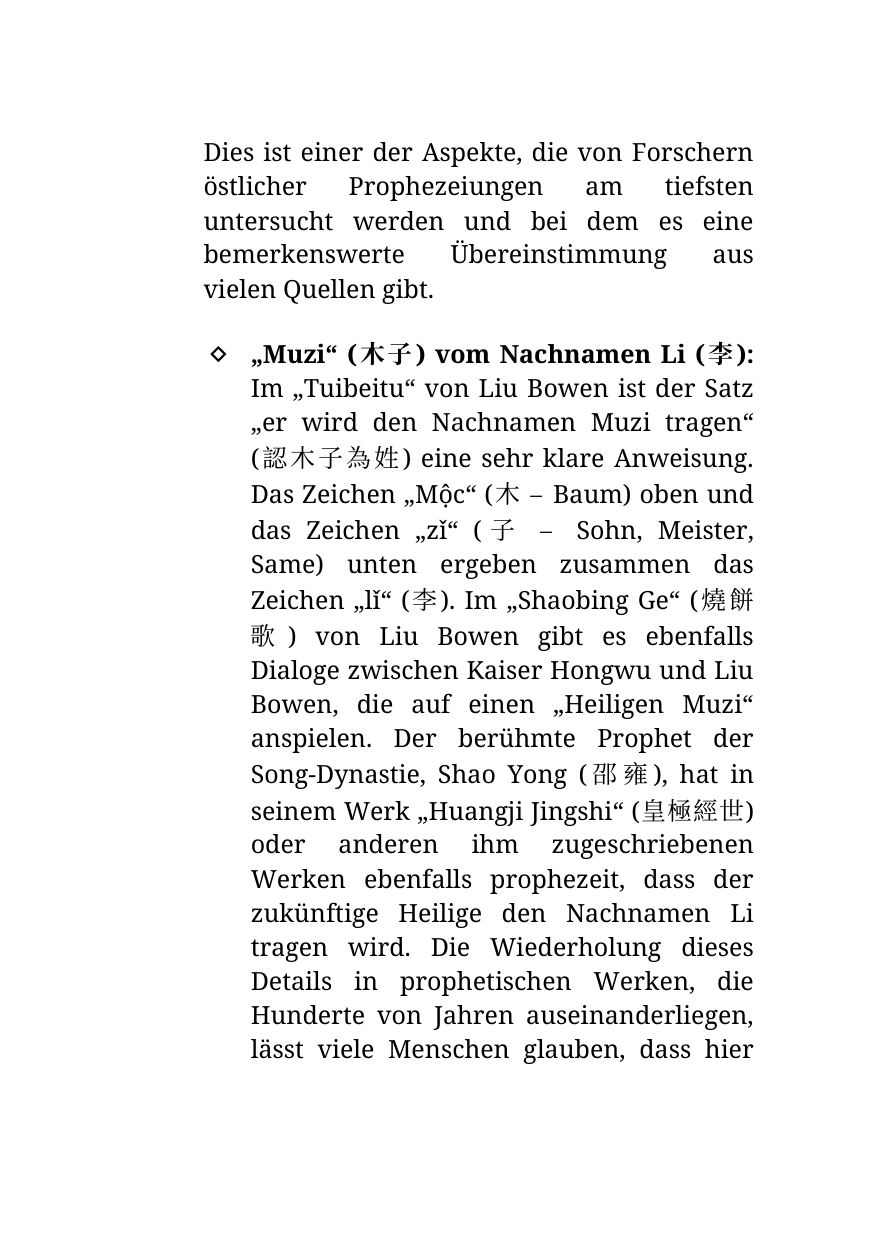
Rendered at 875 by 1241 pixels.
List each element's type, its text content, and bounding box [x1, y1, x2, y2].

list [207, 334, 754, 1066]
text Dies ist einer der Aspekte, die von Forschern östlicher Prophezeiungen am tiefsten untersucht werden und bei dem es eine bemerkenswerte Übereinstimmung aus vielen Quellen gibt. [203, 135, 754, 305]
